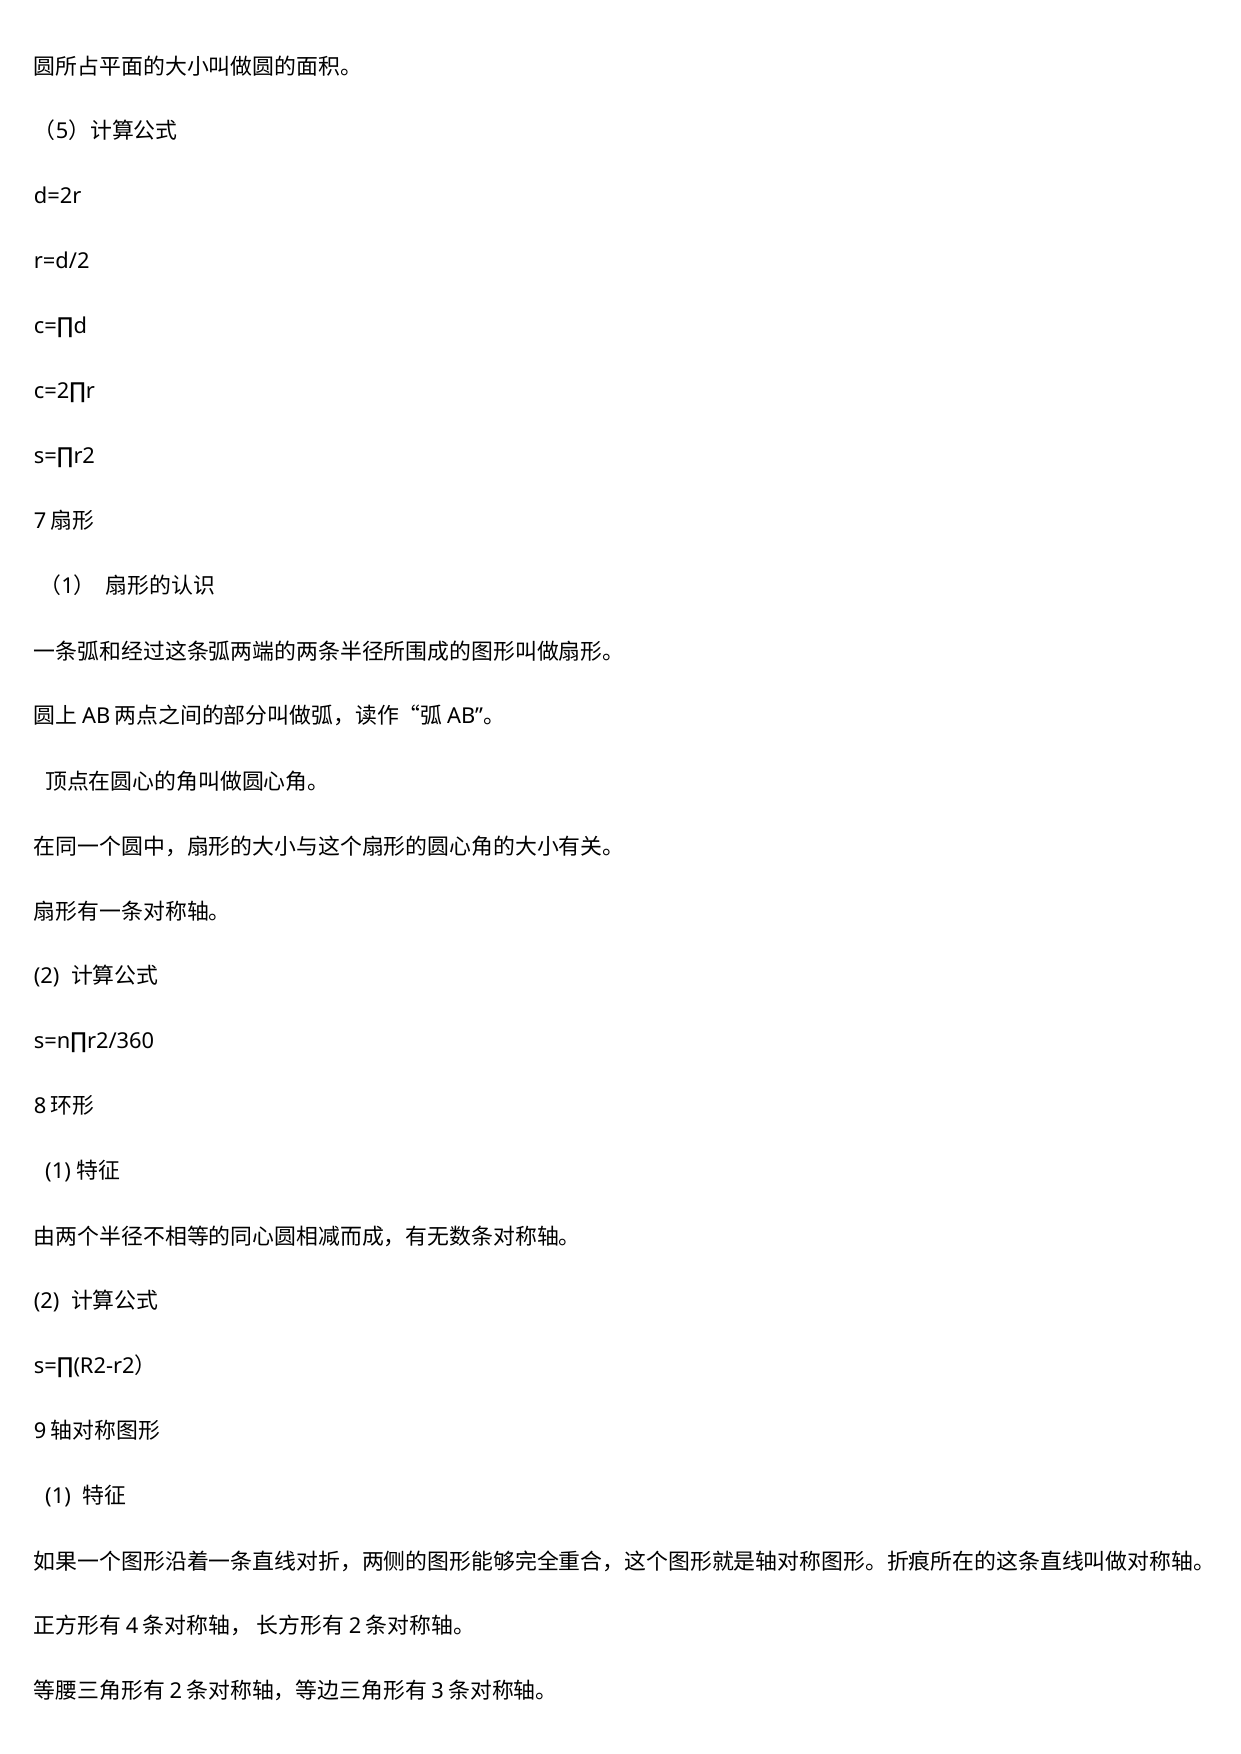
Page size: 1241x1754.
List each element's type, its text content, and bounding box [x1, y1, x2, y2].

text 顶点在圆心的角叫做圆心角。 [34, 763, 1207, 796]
text （5）计算公式 [34, 113, 1207, 146]
text r=d/2 [34, 243, 1207, 276]
text s=∏(R2-r2） [34, 1348, 1207, 1381]
text 正方形有4条对称轴， 长方形有2条对称轴。 [34, 1608, 1207, 1641]
text 圆上AB两点之间的部分叫做弧，读作“弧AB”。 [34, 698, 1207, 731]
text d=2r [34, 178, 1207, 211]
text 7扇形 [34, 503, 1207, 536]
text 在同一个圆中，扇形的大小与这个扇形的圆心角的大小有关。 [34, 828, 1207, 861]
text (1) 特征 [34, 1153, 1207, 1186]
text （1） 扇形的认识 [34, 568, 1207, 601]
text 等腰三角形有2条对称轴，等边三角形有3条对称轴。 [34, 1673, 1207, 1706]
text 圆所占平面的大小叫做圆的面积。 [34, 48, 1207, 81]
text (2) 计算公式 [34, 958, 1207, 991]
text (2) 计算公式 [34, 1283, 1207, 1316]
text 8环形 [34, 1088, 1207, 1121]
text 扇形有一条对称轴。 [34, 893, 1207, 926]
text s=n∏r2/360 [34, 1023, 1207, 1056]
text c=∏d [34, 308, 1207, 341]
text c=2∏r [34, 373, 1207, 406]
text 一条弧和经过这条弧两端的两条半径所围成的图形叫做扇形。 [34, 633, 1207, 666]
text (1) 特征 [34, 1478, 1207, 1511]
text 如果一个图形沿着一条直线对折，两侧的图形能够完全重合，这个图形就是轴对称图形。折痕所在的这条直线叫做对称轴。 [34, 1543, 1207, 1576]
text 由两个半径不相等的同心圆相减而成，有无数条对称轴。 [34, 1218, 1207, 1251]
text 9轴对称图形 [34, 1413, 1207, 1446]
text s=∏r2 [34, 438, 1207, 471]
